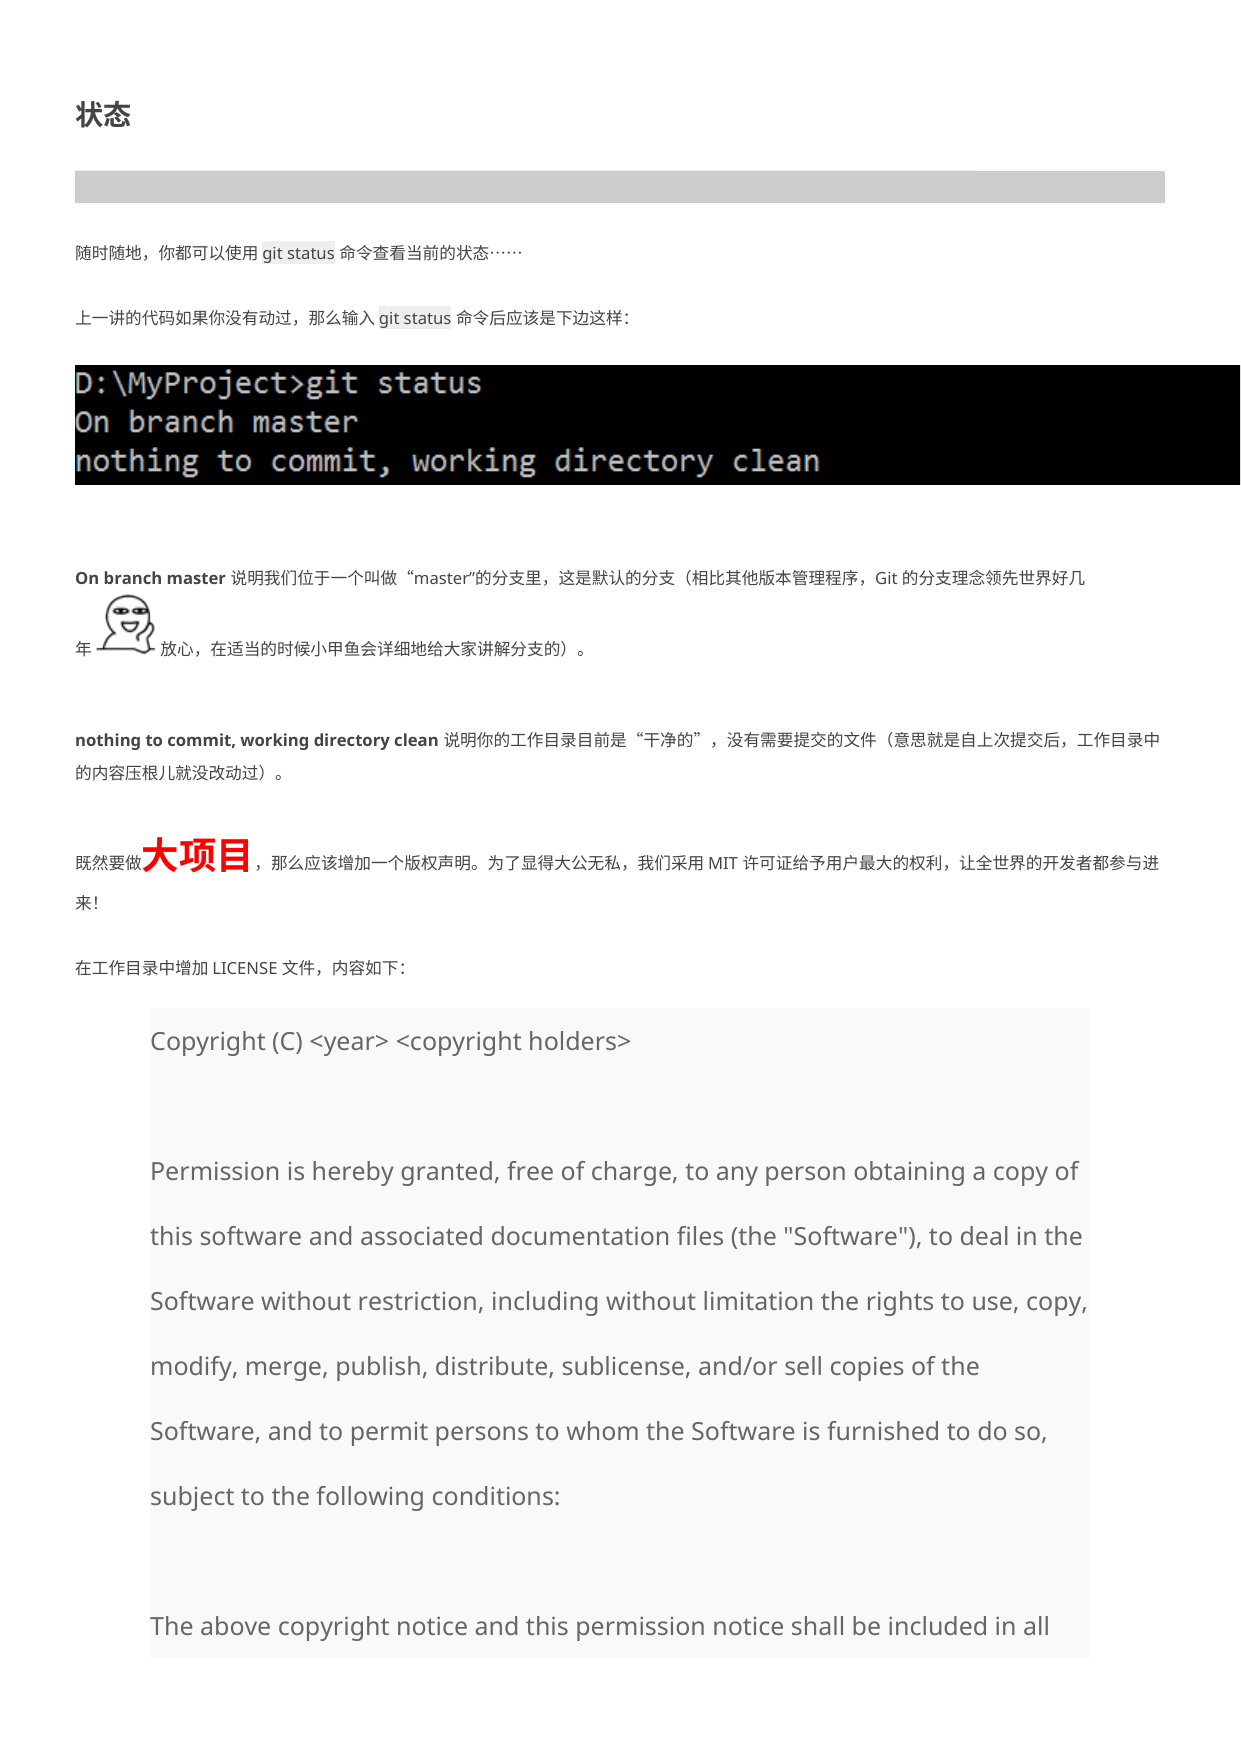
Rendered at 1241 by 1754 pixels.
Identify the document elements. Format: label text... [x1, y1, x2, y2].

picture [95, 593, 157, 656]
picture [75, 365, 1241, 485]
text 随时随地，你都可以使用 git status 命令查看当前的状态…… 上一讲的代码如果你没有动过，那么输入 git status 命令后应该是下边这样： On branch master 说明我们位于一个叫做“master”的分支里，这是默认的分支（相比其他版本管理程序，Git 的分支理念领先世界好几年 放心，在适当的时候小甲鱼会详细地给大家讲解分支的）。 nothing to commit, working directory clean 说明你的工作目录目前是“干净的”，没有需要提交的文件（意思就是自上次提交后，工作目录中的内容压根儿就没改动过）。 既然要做大项目，那么应该增加一个版权声明。为了显得大公无私，我们采用 MIT 许可证给予用户最大的权利，让全世界的开发者都参与进来！ 在工作目录中增加 LICENSE 文件，内容如下： [75, 485, 1165, 983]
text 随时随地，你都可以使用 git status 命令查看当前的状态…… 上一讲的代码如果你没有动过，那么输入 git status 命令后应该是下边这样： On branch master 说明我们位于一个叫做“master”的分支里，这是默认的分支（相比其他版本管理程序，Git 的分支理念领先世界好几年 放心，在适当的时候小甲鱼会详细地给大家讲解分支的）。 nothing to commit, working directory clean 说明你的工作目录目前是“干净的”，没有需要提交的文件（意思就是自上次提交后，工作目录中的内容压根儿就没改动过）。 既然要做大项目，那么应该增加一个版权声明。为了显得大公无私，我们采用 MIT 许可证给予用户最大的权利，让全世界的开发者都参与进来！ 在工作目录中增加 LICENSE 文件，内容如下： [75, 203, 1165, 365]
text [150, 1008, 1090, 1658]
text 状态 [75, 81, 1165, 146]
